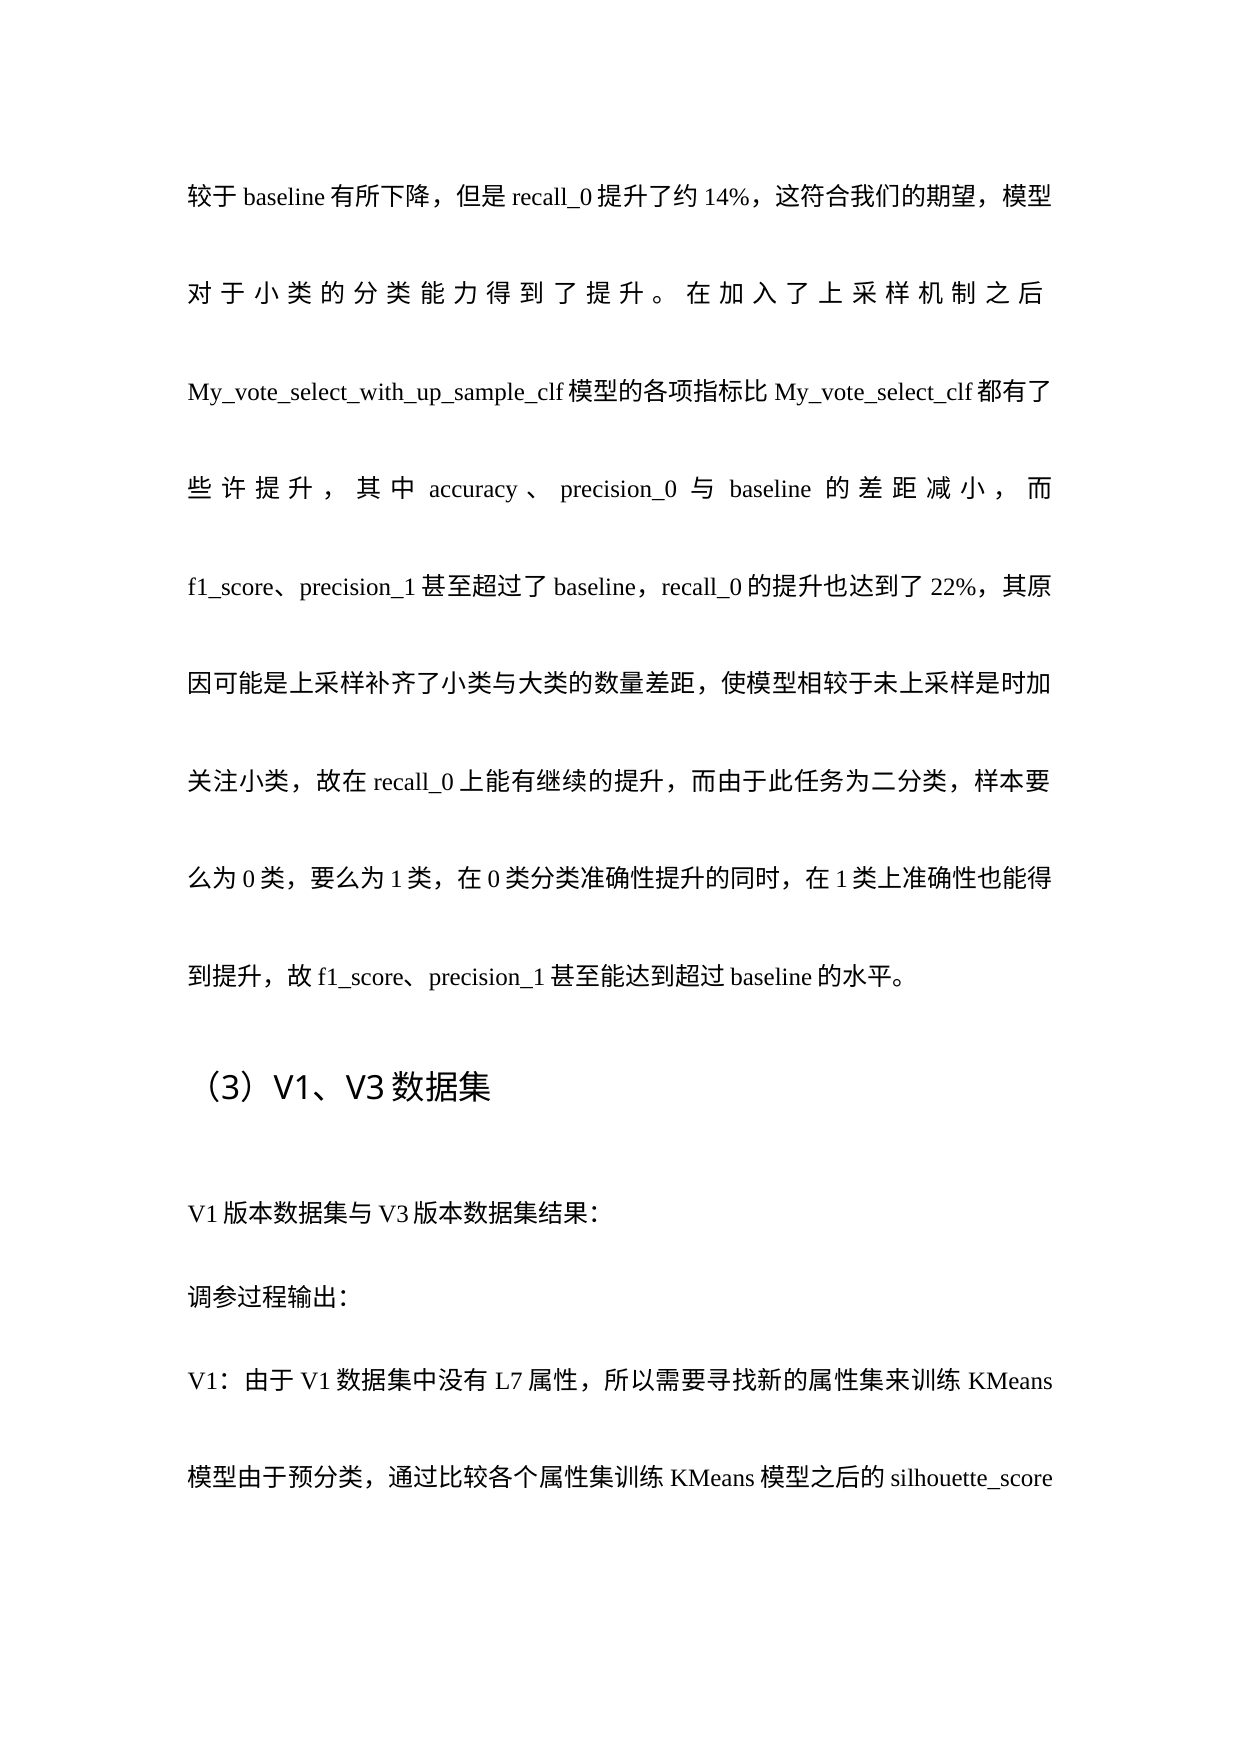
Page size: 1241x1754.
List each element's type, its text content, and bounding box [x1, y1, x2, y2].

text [187, 1346, 1053, 1508]
subtitle （3）V1、V3数据集 [187, 1052, 1053, 1117]
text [187, 162, 1053, 1007]
text V1版本数据集与V3版本数据集结果： [187, 1179, 1053, 1244]
text 调参过程输出： [187, 1263, 1053, 1328]
